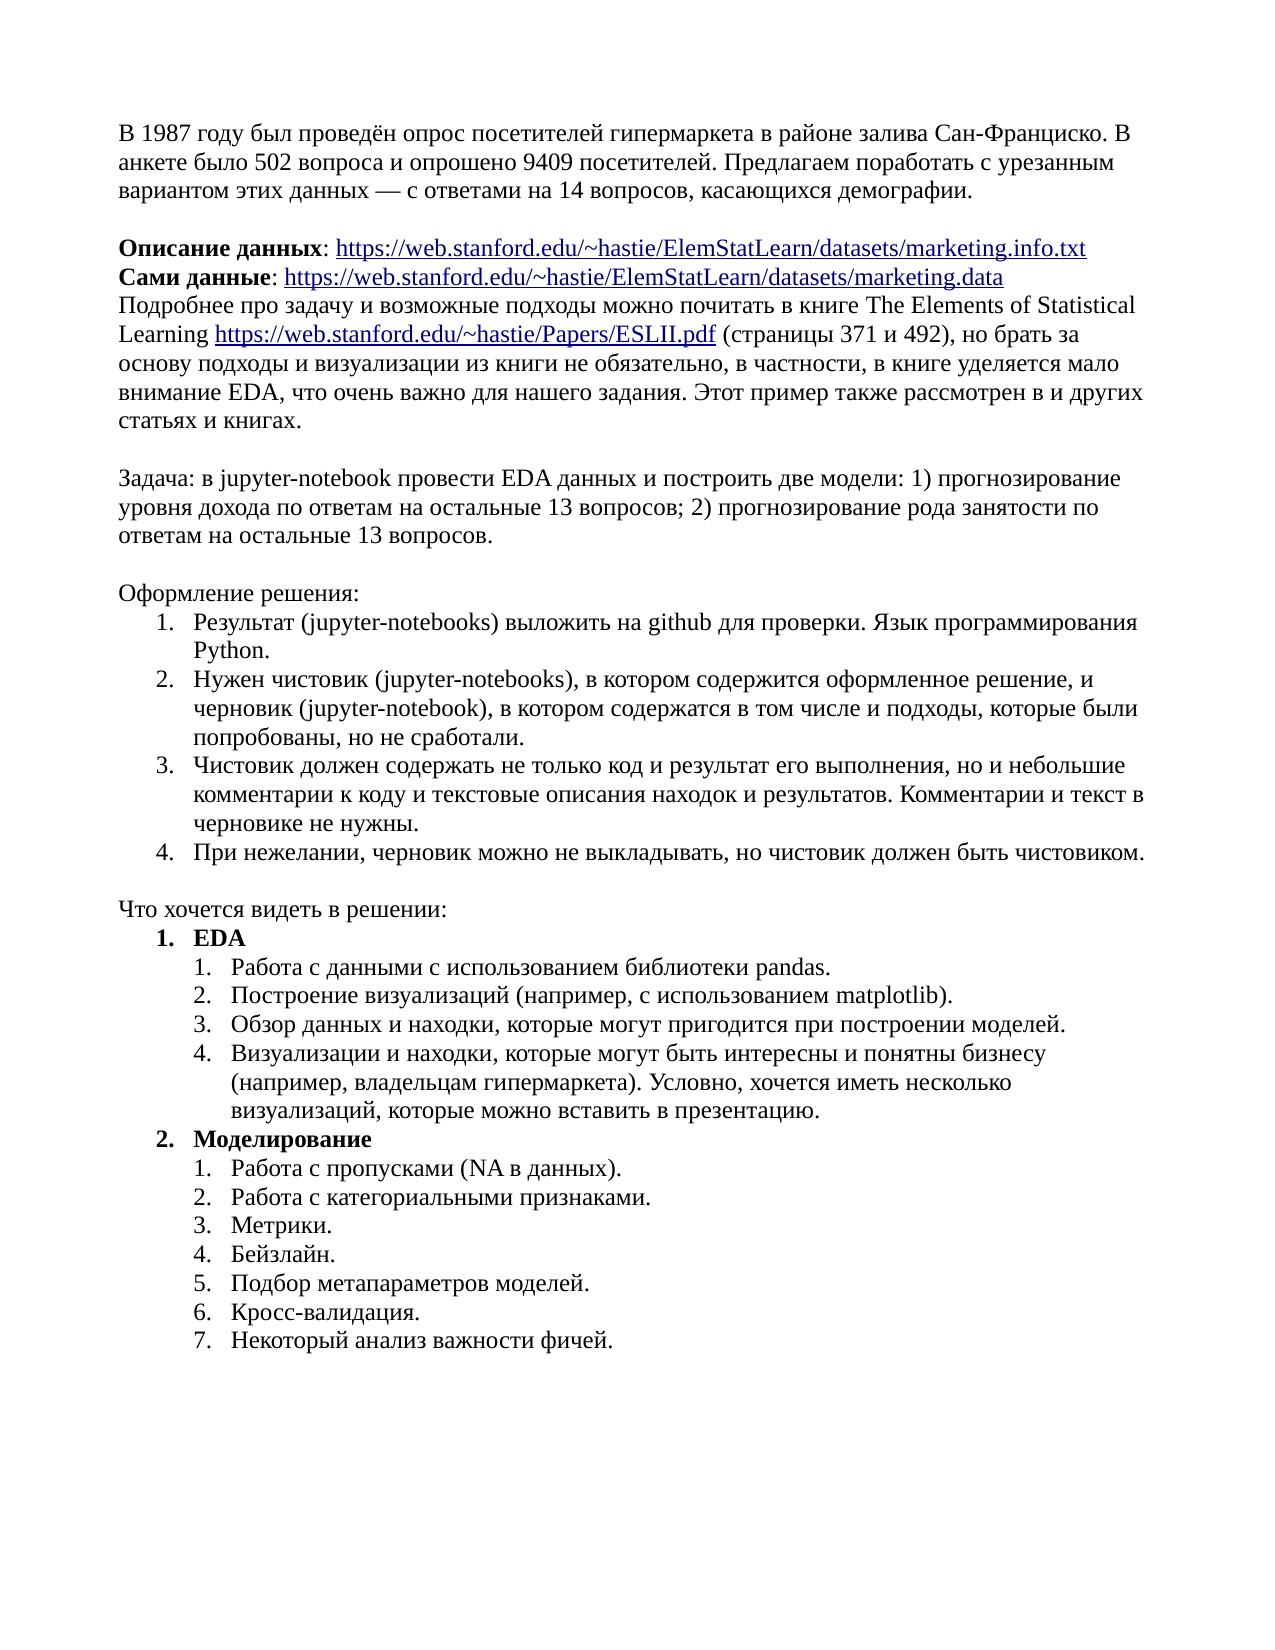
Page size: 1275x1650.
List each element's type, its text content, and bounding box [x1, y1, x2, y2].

list EDA [156, 923, 1157, 952]
text Что хочется видеть в решении: [118, 894, 1157, 923]
list Визуализации и находки, которые могут быть интересны и понятны бизнесу (например, владельцам гипермаркета). Условно, хочется иметь несколько визуализаций, которые можно вставить в презентацию. [193, 1038, 1157, 1124]
list Моделирование [156, 1124, 1157, 1153]
list Обзор данных и находки, которые могут пригодится при построении моделей. [193, 1009, 1157, 1038]
list Подбор метапараметров моделей. [193, 1268, 1157, 1297]
text Подробнее про задачу и возможные подходы можно почитать в книге The Elements of Statistical Learning https://web.stanford.edu/~hastie/Papers/ESLII.pdf (страницы 371 и 492), но брать за основу подходы и визуализации из книги не обязательно, в частности, в книге уделяется мало внимание EDA, что очень важно для нашего задания. Этот пример также рассмотрен в и других статьях и книгах. [118, 291, 1157, 434]
list Работа с пропусками (NA в данных). [193, 1153, 1157, 1182]
text Сами данные: https://web.stanford.edu/~hastie/ElemStatLearn/datasets/marketing.data [118, 262, 1157, 291]
list Результат (jupyter-notebooks) выложить на github для проверки. Язык программирования Python. [156, 607, 1157, 664]
text Описание данных: https://web.stanford.edu/~hastie/ElemStatLearn/datasets/marketing.info.txt [118, 233, 1157, 262]
list Работа с категориальными признаками. [193, 1182, 1157, 1211]
list Нужен чистовик (jupyter-notebooks), в котором содержится оформленное решение, и черновик (jupyter-notebook), в котором содержатся в том числе и подходы, которые были попробованы, но не сработали. [156, 664, 1157, 751]
list Работа с данными с использованием библиотеки pandas. [193, 952, 1157, 981]
list Кросс-валидация. [193, 1297, 1157, 1326]
text В 1987 году был проведён опрос посетителей гипермаркета в районе залива Сан-Франциско. В анкете было 502 вопроса и опрошено 9409 посетителей. Предлагаем поработать с урезанным вариантом этих данных — с ответами на 14 вопросов, касающихся демографии. [118, 118, 1157, 204]
text Оформление решения: [118, 578, 1157, 607]
list Метрики. [193, 1211, 1157, 1239]
list Бейзлайн. [193, 1239, 1157, 1268]
list При нежелании, черновик можно не выкладывать, но чистовик должен быть чистовиком. [156, 837, 1157, 866]
list Построение визуализаций (например, с использованием matplotlib). [193, 981, 1157, 1009]
text Задача: в jupyter-notebook провести EDA данных и построить две модели: 1) прогнозирование уровня дохода по ответам на остальные 13 вопросов; 2) прогнозирование рода занятости по ответам на остальные 13 вопросов. [118, 463, 1157, 549]
list Некоторый анализ важности фичей. [193, 1326, 1157, 1354]
list Чистовик должен содержать не только код и результат его выполнения, но и небольшие комментарии к коду и текстовые описания находок и результатов. Комментарии и текст в черновике не нужны. [156, 751, 1157, 837]
